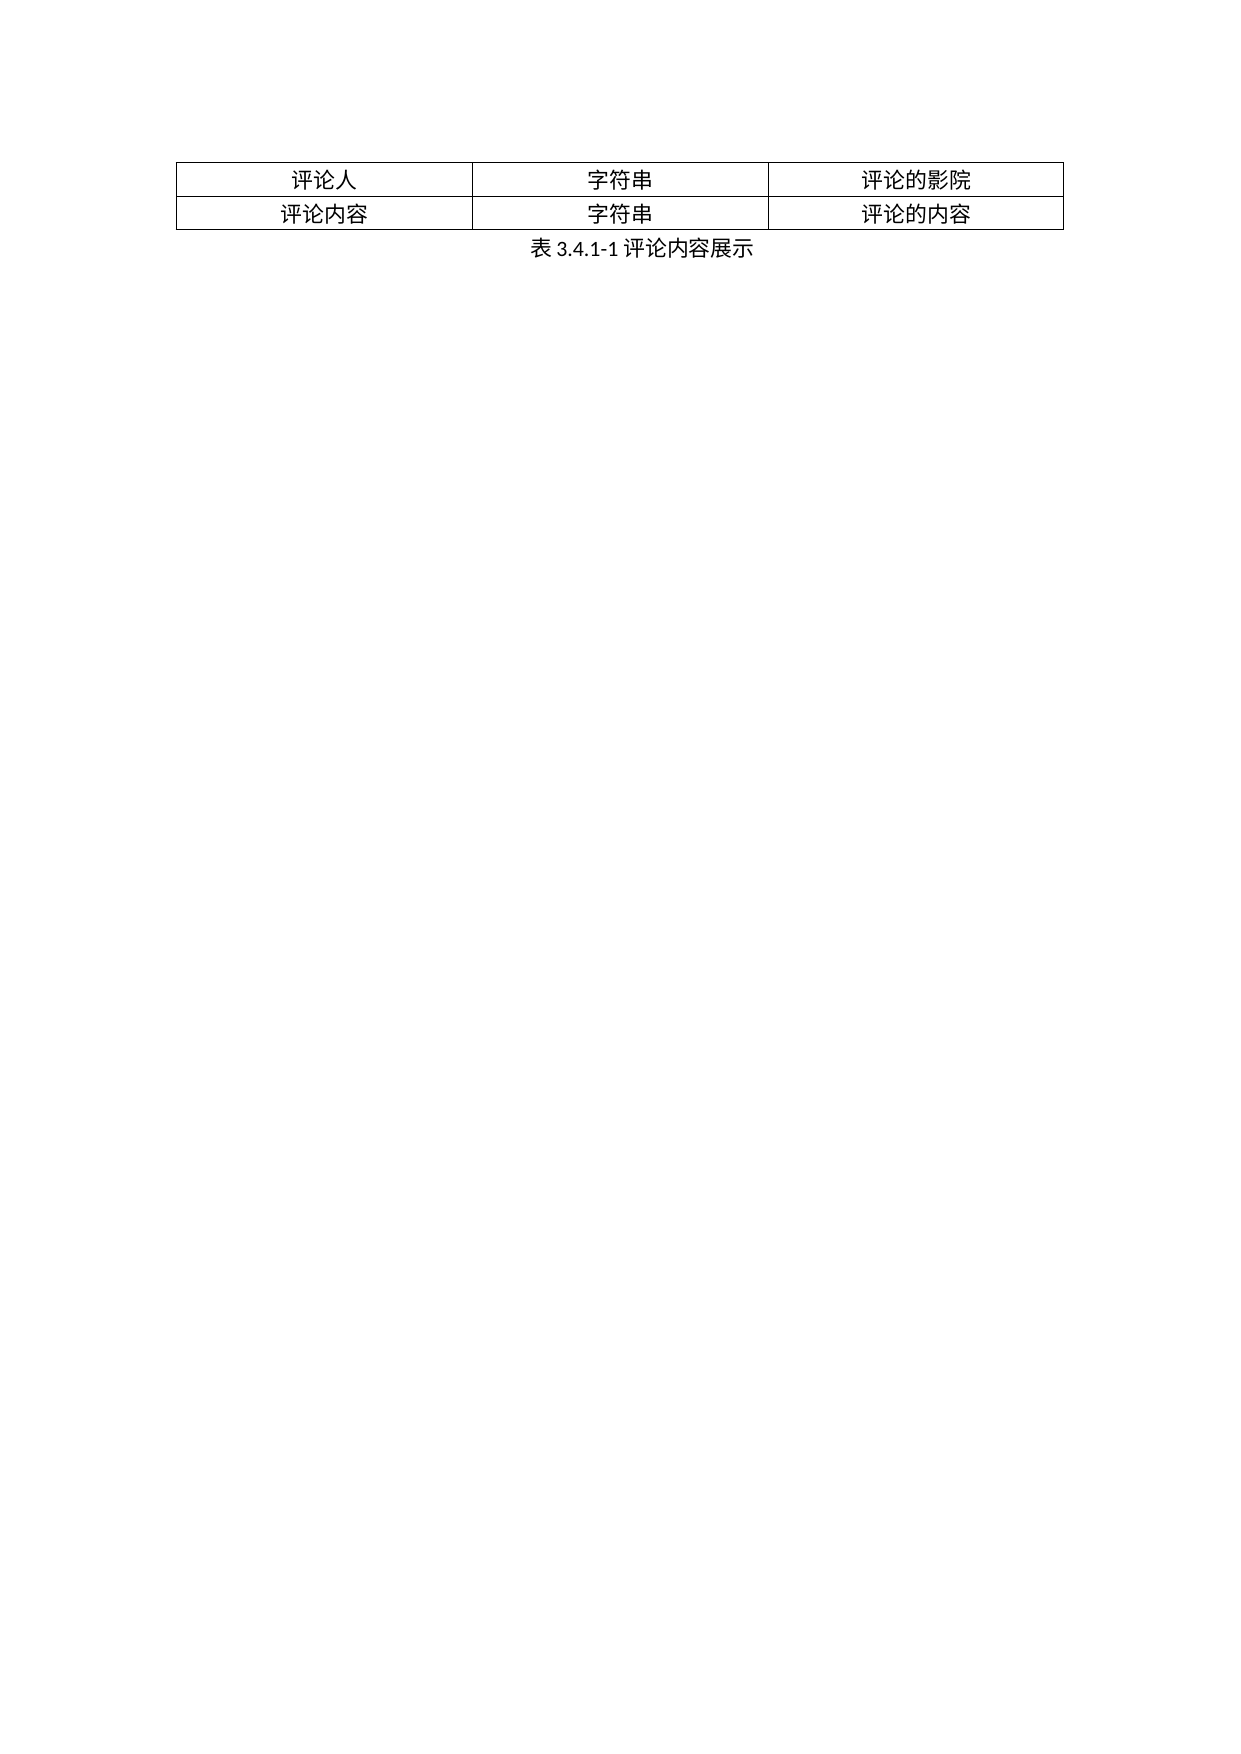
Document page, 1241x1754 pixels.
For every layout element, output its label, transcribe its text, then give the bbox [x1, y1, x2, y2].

table_cell 评论的影院 [769, 163, 1063, 196]
table_cell 字符串 [473, 197, 768, 229]
table_cell 评论人 [177, 163, 472, 196]
table_cell 评论内容 [177, 197, 472, 229]
table_cell 评论的内容 [769, 197, 1063, 229]
table_cell 字符串 [473, 163, 768, 196]
text 表3.4.1-1 评论内容展示 [187, 230, 1053, 263]
